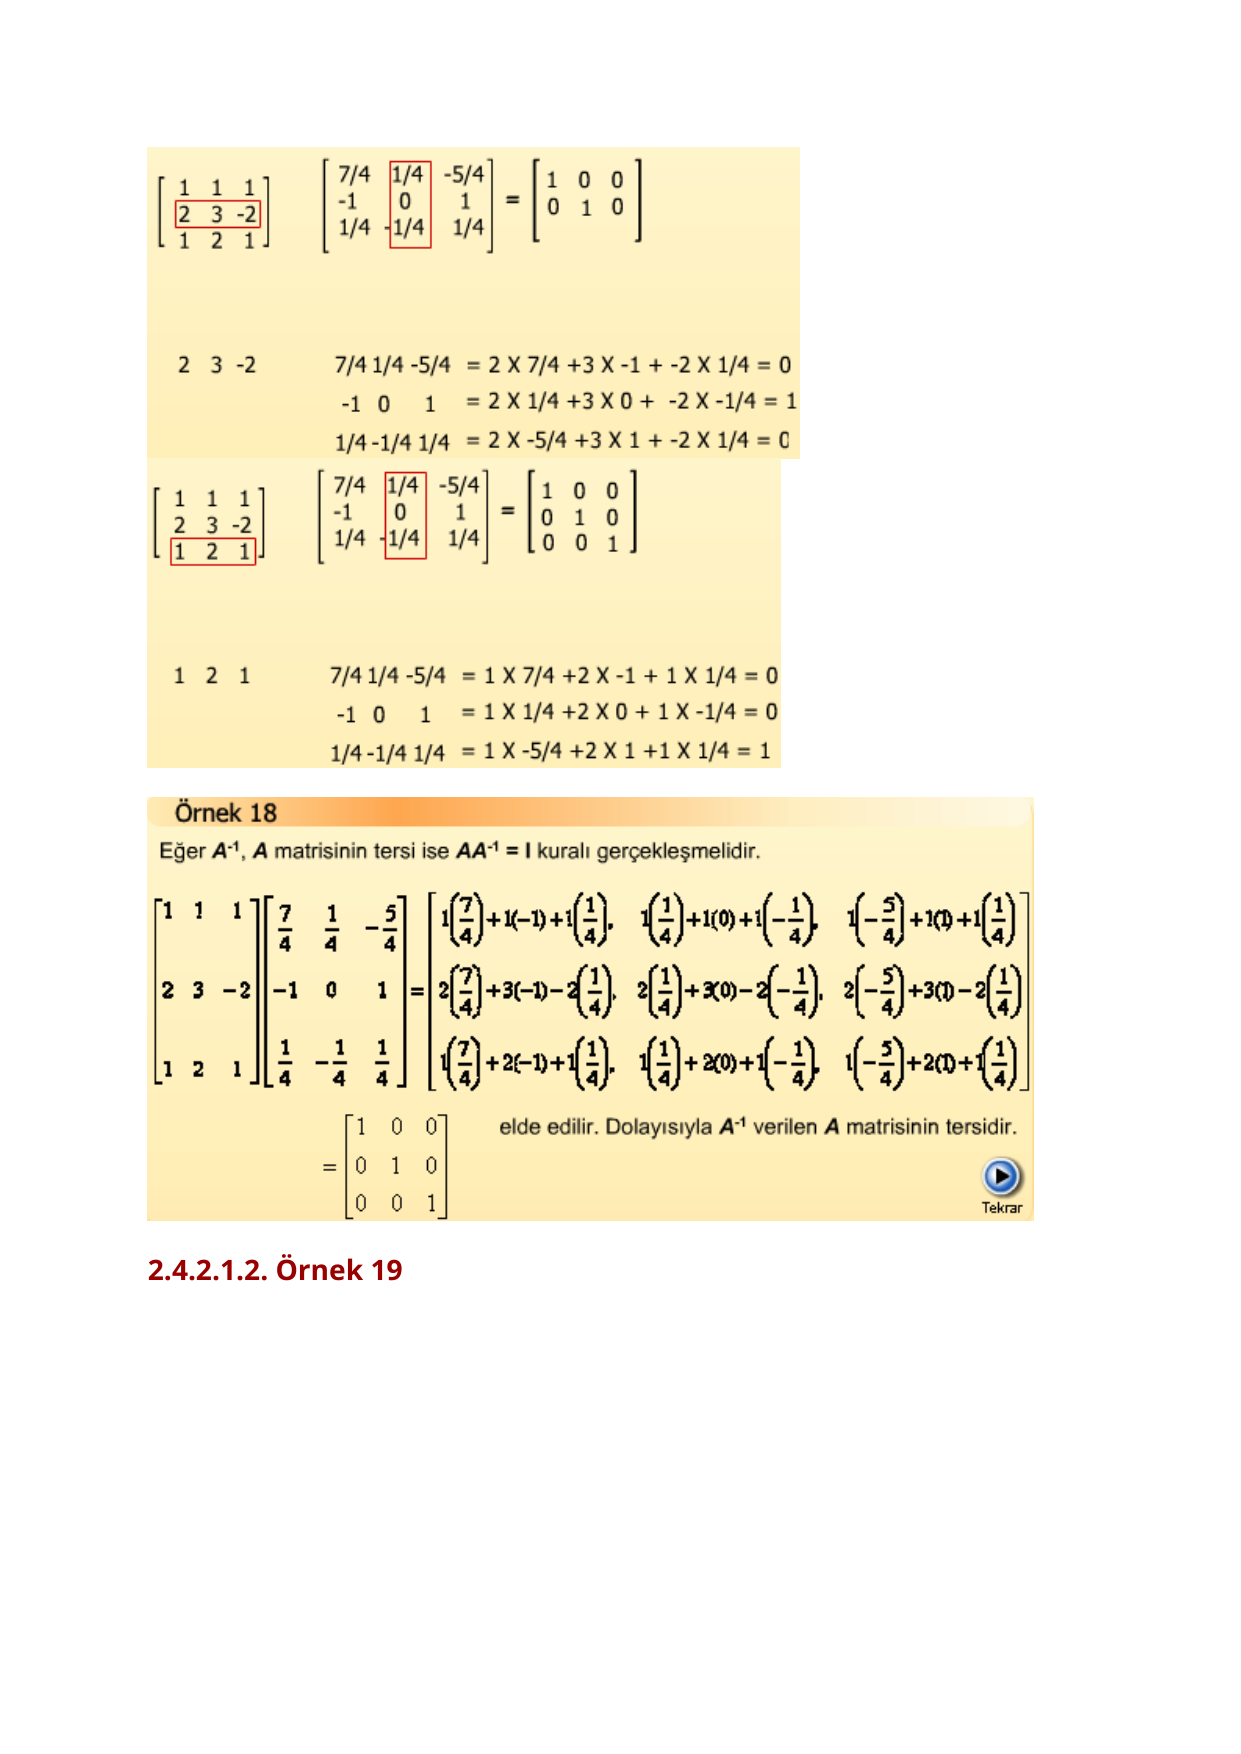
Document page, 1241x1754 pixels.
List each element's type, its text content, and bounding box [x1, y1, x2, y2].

picture [147, 147, 800, 768]
subtitle 2.4.2.1.2. Örnek 19 [148, 1250, 1093, 1288]
picture [147, 797, 1034, 1221]
